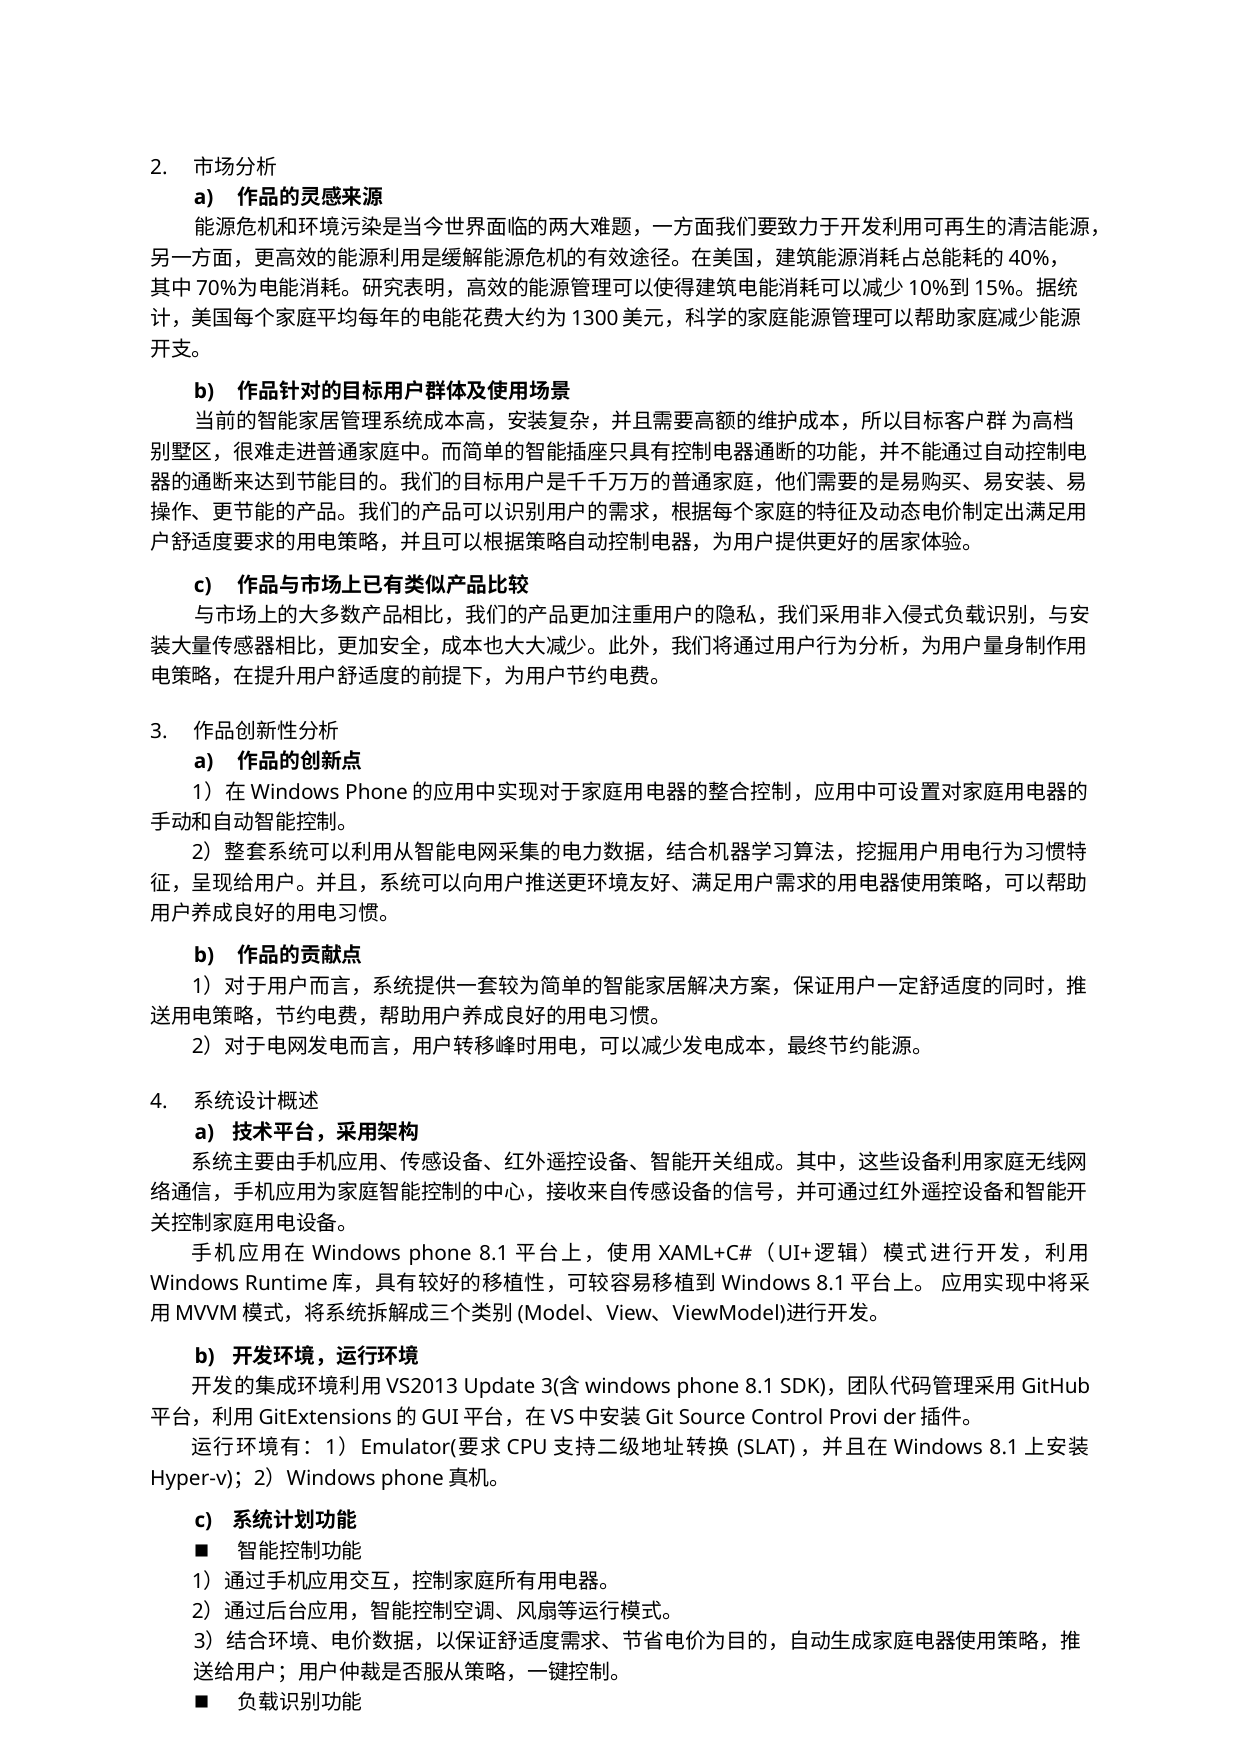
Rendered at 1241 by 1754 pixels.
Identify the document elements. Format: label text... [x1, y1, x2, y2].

list 作品的贡献点 [194, 939, 1090, 969]
text 开发的集成环境利用VS2013 Update 3(含windows phone 8.1 SDK)，团队代码管理采用GitHub平台，利用GitExtensions的GUI平台，在VS中安装Git Source Control Provi der插件。 [150, 1370, 1090, 1430]
list 系统设计概述 [150, 1085, 1090, 1115]
text 1）对于用户而言，系统提供一套较为简单的智能家居解决方案，保证用户一定舒适度的同时，推送用电策略，节约电费，帮助用户养成良好的用电习惯。 [150, 969, 1090, 1029]
list 作品针对的目标用户群体及使用场景 [194, 374, 1090, 405]
text 1）通过手机应用交互，控制家庭所有用电器。 [150, 1564, 1090, 1594]
list 技术平台，采用架构 [194, 1115, 1090, 1145]
list 作品与市场上已有类似产品比较 [194, 568, 1090, 599]
list 作品的创新点 [194, 744, 1090, 775]
text 与市场上的大多数产品相比，我们的产品更加注重用户的隐私，我们采用非入侵式负载识别，与安装大量传感器相比，更加安全，成本也大大减少。此外，我们将通过用户行为分析，为用户量身制作用电策略，在提升用户舒适度的前提下，为用户节约电费。 [150, 599, 1090, 689]
text 运行环境有：1）Emulator(要求CPU支持二级地址转换 (SLAT) ，并且在Windows 8.1上安装Hyper-v)；2）Windows phone真机。 [150, 1430, 1090, 1491]
text 3）结合环境、电价数据，以保证舒适度需求、节省电价为目的，自动生成家庭电器使用策略，推送给用户；用户仲裁是否服从策略，一键控制。 [194, 1625, 1090, 1685]
text 2）对于电网发电而言，用户转移峰时用电，可以减少发电成本，最终节约能源。 [150, 1029, 1090, 1060]
list 作品创新性分析 [150, 714, 1090, 744]
list 负载识别功能 [194, 1685, 1090, 1715]
text 能源危机和环境污染是当今世界面临的两大难题，一方面我们要致力于开发利用可再生的清洁能源，另一方面，更高效的能源利用是缓解能源危机的有效途径。在美国，建筑能源消耗占总能耗的40%，其中70%为电能消耗。研究表明，高效的能源管理可以使得建筑电能消耗可以减少10%到15%。据统计，美国每个家庭平均每年的电能花费大约为1300美元，科学的家庭能源管理可以帮助家庭减少能源开支。 [150, 211, 1090, 362]
text 2）通过后台应用，智能控制空调、风扇等运行模式。 [150, 1594, 1090, 1625]
list 智能控制功能 [194, 1534, 1090, 1564]
list 市场分析 [150, 150, 1090, 180]
text 手机应用在Windows phone 8.1平台上，使用XAML+C#（UI+逻辑）模式进行开发，利用Windows Runtime库，具有较好的移植性，可较容易移植到Windows 8.1平台上。 应用实现中将采用MVVM模式，将系统拆解成三个类别 (Model、View、ViewModel)进行开发。 [150, 1236, 1090, 1327]
text 系统主要由手机应用、传感设备、红外遥控设备、智能开关组成。其中，这些设备利用家庭无线网络通信，手机应用为家庭智能控制的中心，接收来自传感设备的信号，并可通过红外遥控设备和智能开关控制家庭用电设备。 [150, 1145, 1090, 1236]
list 作品的灵感来源 [194, 180, 1090, 211]
list 系统计划功能 [194, 1503, 1090, 1534]
list 开发环境，运行环境 [194, 1339, 1090, 1370]
text 2）整套系统可以利用从智能电网采集的电力数据，结合机器学习算法，挖掘用户用电行为习惯特征，呈现给用户。并且，系统可以向用户推送更环境友好、满足用户需求的用电器使用策略，可以帮助用户养成良好的用电习惯。 [150, 835, 1090, 926]
text 当前的智能家居管理系统成本高，安装复杂，并且需要高额的维护成本，所以目标客户群 为高档别墅区，很难走进普通家庭中。而简单的智能插座只具有控制电器通断的功能，并不能通过自动控制电器的通断来达到节能目的。我们的目标用户是千千万万的普通家庭，他们需要的是易购买、易安装、易操作、更节能的产品。我们的产品可以识别用户的需求，根据每个家庭的特征及动态电价制定出满足用户舒适度要求的用电策略，并且可以根据策略自动控制电器，为用户提供更好的居家体验。 [150, 405, 1090, 556]
text 1）在Windows Phone的应用中实现对于家庭用电器的整合控制，应用中可设置对家庭用电器的手动和自动智能控制。 [150, 775, 1090, 835]
